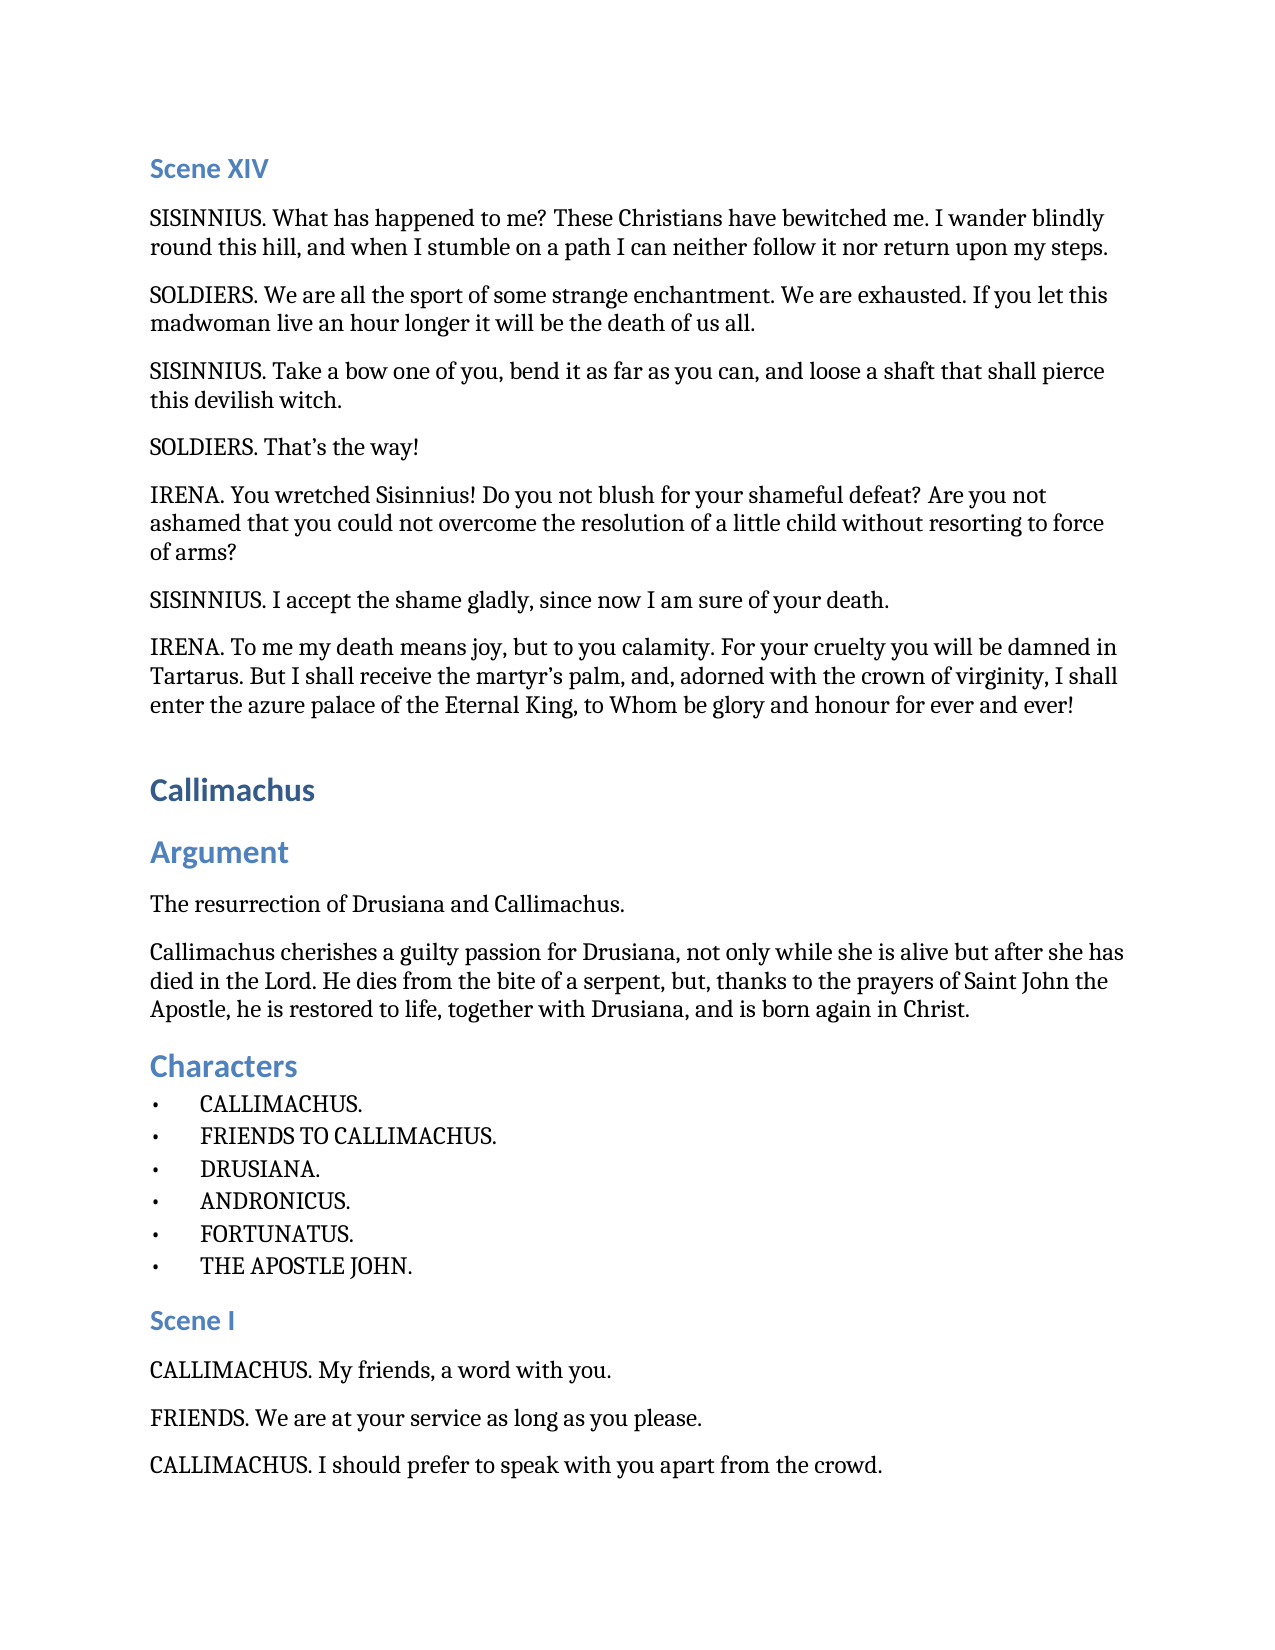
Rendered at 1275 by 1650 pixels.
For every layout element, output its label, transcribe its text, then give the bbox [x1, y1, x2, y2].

text CALLIMACHUS. My friends, a word with you. [150, 1356, 1125, 1385]
text FRIENDS. We are at your service as long as you please. [150, 1403, 1125, 1432]
list ANDRONICUS. [150, 1187, 1125, 1216]
list FORTUNATUS. [150, 1219, 1125, 1248]
subtitle Argument [150, 831, 1125, 872]
text Callimachus cherishes a guilty passion for Drusiana, not only while she is alive but after she has died in the Lord. He dies from the bite of a serpent, but, thanks to the prayers of Saint John the Apostle, he is restored to life, together with Drusiana, and is born again in Christ. [150, 938, 1125, 1024]
list FRIENDS TO CALLIMACHUS. [150, 1122, 1125, 1151]
text CALLIMACHUS. I should prefer to speak with you apart from the crowd. [150, 1451, 1125, 1480]
list CALLIMACHUS. [150, 1089, 1125, 1118]
text SOLDIERS. That’s the way! [150, 433, 1125, 462]
text SISINNIUS. I accept the shame gladly, since now I am sure of your death. [150, 586, 1125, 614]
subtitle Callimachus [150, 769, 1125, 810]
subtitle Scene I [150, 1302, 1125, 1337]
text The resurrection of Drusiana and Callimachus. [150, 890, 1125, 919]
text SOLDIERS. We are all the sport of some strange enchantment. We are exhausted. If you let this madwoman live an hour longer it will be the death of us all. [150, 281, 1125, 338]
list DRUSIANA. [150, 1154, 1125, 1183]
text SISINNIUS. What has happened to me? These Christians have bewitched me. I wander blindly round this hill, and when I stumble on a path I can neither follow it nor return upon my steps. [150, 204, 1125, 262]
subtitle Characters [150, 1045, 1125, 1086]
list THE APOSTLE JOHN. [150, 1252, 1125, 1281]
subtitle Scene XIV [150, 150, 1125, 186]
text IRENA. To me my death means joy, but to you calamity. For your cruelty you will be damned in Tartarus. But I shall receive the martyr’s palm, and, adorned with the crown of virginity, I shall enter the azure palace of the Eternal King, to Whom be glory and honour for ever and ever! [150, 633, 1125, 719]
text IRENA. You wretched Sisinnius! Do you not blush for your shameful defeat? Are you not ashamed that you could not overcome the resolution of a little child without resorting to force of arms? [150, 481, 1125, 567]
text SISINNIUS. Take a bow one of you, bend it as far as you can, and loose a shaft that shall pierce this devilish witch. [150, 357, 1125, 414]
